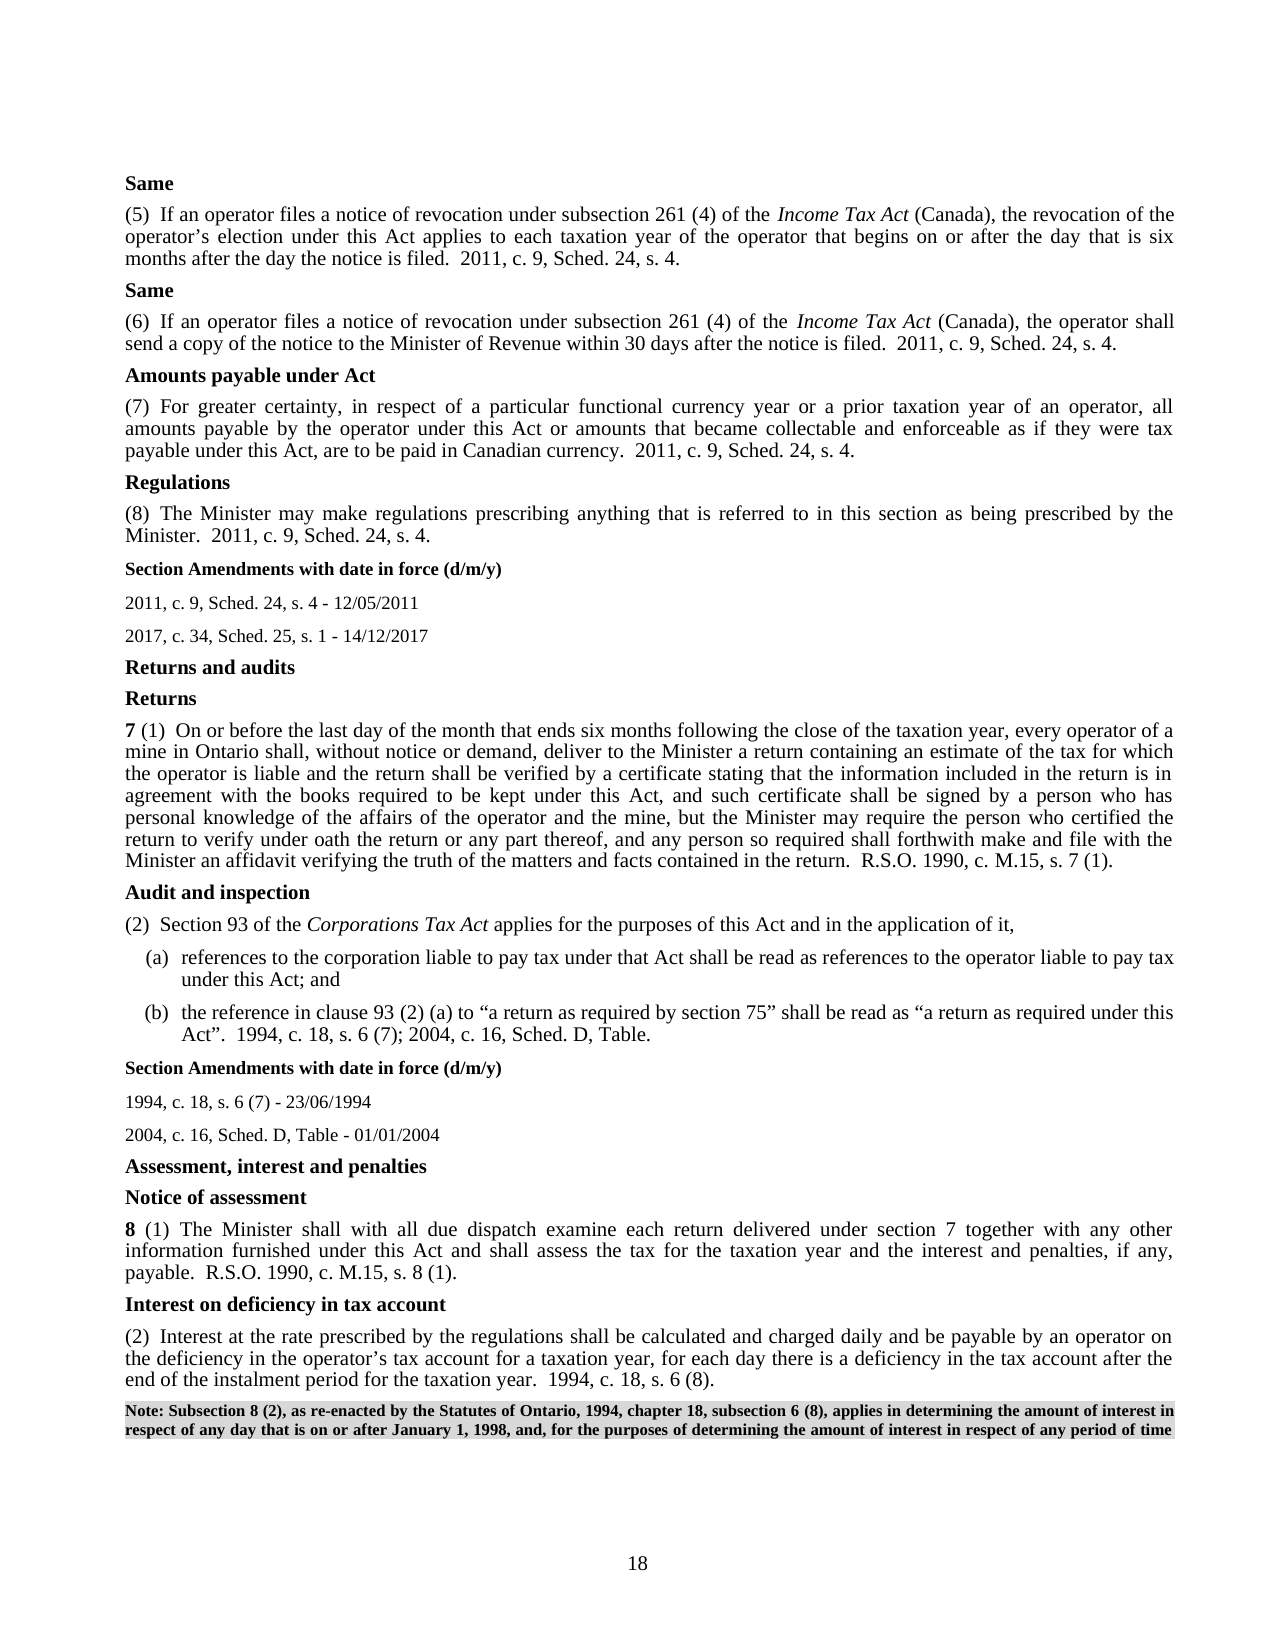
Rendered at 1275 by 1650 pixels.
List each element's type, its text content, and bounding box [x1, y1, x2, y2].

text 2004, c. 16, Sched. D, Table - 01/01/2004 [125, 1124, 1175, 1146]
text (7) For greater certainty, in respect of a particular functional currency year or a prior taxation year of an operator, all amounts payable by the operator under this Act or amounts that became collectable and enforceable as if they were tax payable under this Act, are to be paid in Canadian currency. 2011, c. 9, Sched. 24, s. 4. [125, 396, 1175, 462]
text Section Amendments with date in force (d/m/y) [125, 558, 1175, 580]
text Audit and inspection [125, 885, 1175, 903]
text Assessment, interest and penalties [125, 1158, 1175, 1177]
text (5) If an operator files a notice of revocation under subsection 261 (4) of the Income Tax Act (Canada), the revocation of the operator’s election under this Act applies to each taxation year of the operator that begins on or after the day that is six months after the day the notice is filed. 2011, c. 9, Sched. 24, s. 4. [125, 204, 1175, 269]
text 7 (1) On or before the last day of the month that ends six months following the close of the taxation year, every operator of a mine in Ontario shall, without notice or demand, deliver to the Minister a return containing an estimate of the tax for which the operator is liable and the return shall be verified by a certificate stating that the information included in the return is in agreement with the books required to be kept under this Act, and such certificate shall be signed by a person who has personal knowledge of the affairs of the operator and the mine, but the Minister may require the person who certified the return to verify under oath the return or any part thereof, and any person so required shall forthwith make and file with the Minister an affidavit verifying the truth of the matters and facts contained in the return. R.S.O. 1990, c. M.15, s. 7 (1). [125, 720, 1175, 872]
text Same [125, 175, 1175, 194]
text (a) references to the corporation liable to pay tax under that Act shall be read as references to the operator liable to pay tax under this Act; and [125, 947, 1175, 991]
text (6) If an operator files a notice of revocation under subsection 261 (4) of the Income Tax Act (Canada), the operator shall send a copy of the notice to the Minister of Revenue within 30 days after the notice is filed. 2011, c. 9, Sched. 24, s. 4. [125, 311, 1175, 355]
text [125, 1401, 1175, 1439]
text Returns [125, 691, 1175, 709]
text Regulations [125, 474, 1175, 493]
text 2011, c. 9, Sched. 24, s. 4 - 12/05/2011 [125, 592, 1175, 613]
text Returns and audits [125, 659, 1175, 678]
text (2) Interest at the rate prescribed by the regulations shall be calculated and charged daily and be payable by an operator on the deficiency in the operator’s tax account for a taxation year, for each day there is a deficiency in the tax account after the end of the instalment period for the taxation year. 1994, c. 18, s. 6 (8). [125, 1326, 1175, 1391]
text Amounts payable under Act [125, 367, 1175, 386]
text Section Amendments with date in force (d/m/y) [125, 1057, 1175, 1079]
text (2) Section 93 of the Corporations Tax Act applies for the purposes of this Act and in the application of it, [125, 914, 1175, 936]
text Same [125, 282, 1175, 301]
text 8 (1) The Minister shall with all due dispatch examine each return delivered under section 7 together with any other information furnished under this Act and shall assess the tax for the taxation year and the interest and penalties, if any, payable. R.S.O. 1990, c. M.15, s. 8 (1). [125, 1219, 1175, 1284]
text Notice of assessment [125, 1189, 1175, 1208]
text (8) The Minister may make regulations prescribing anything that is referred to in this section as being prescribed by the Minister. 2011, c. 9, Sched. 24, s. 4. [125, 503, 1175, 547]
text 1994, c. 18, s. 6 (7) - 23/06/1994 [125, 1091, 1175, 1112]
text 2017, c. 34, Sched. 25, s. 1 - 14/12/2017 [125, 625, 1175, 647]
text (b) the reference in clause 93 (2) (a) to “a return as required by section 75” shall be read as “a return as required under this Act”. 1994, c. 18, s. 6 (7); 2004, c. 16, Sched. D, Table. [125, 1002, 1175, 1046]
text Interest on deficiency in tax account [125, 1297, 1175, 1315]
